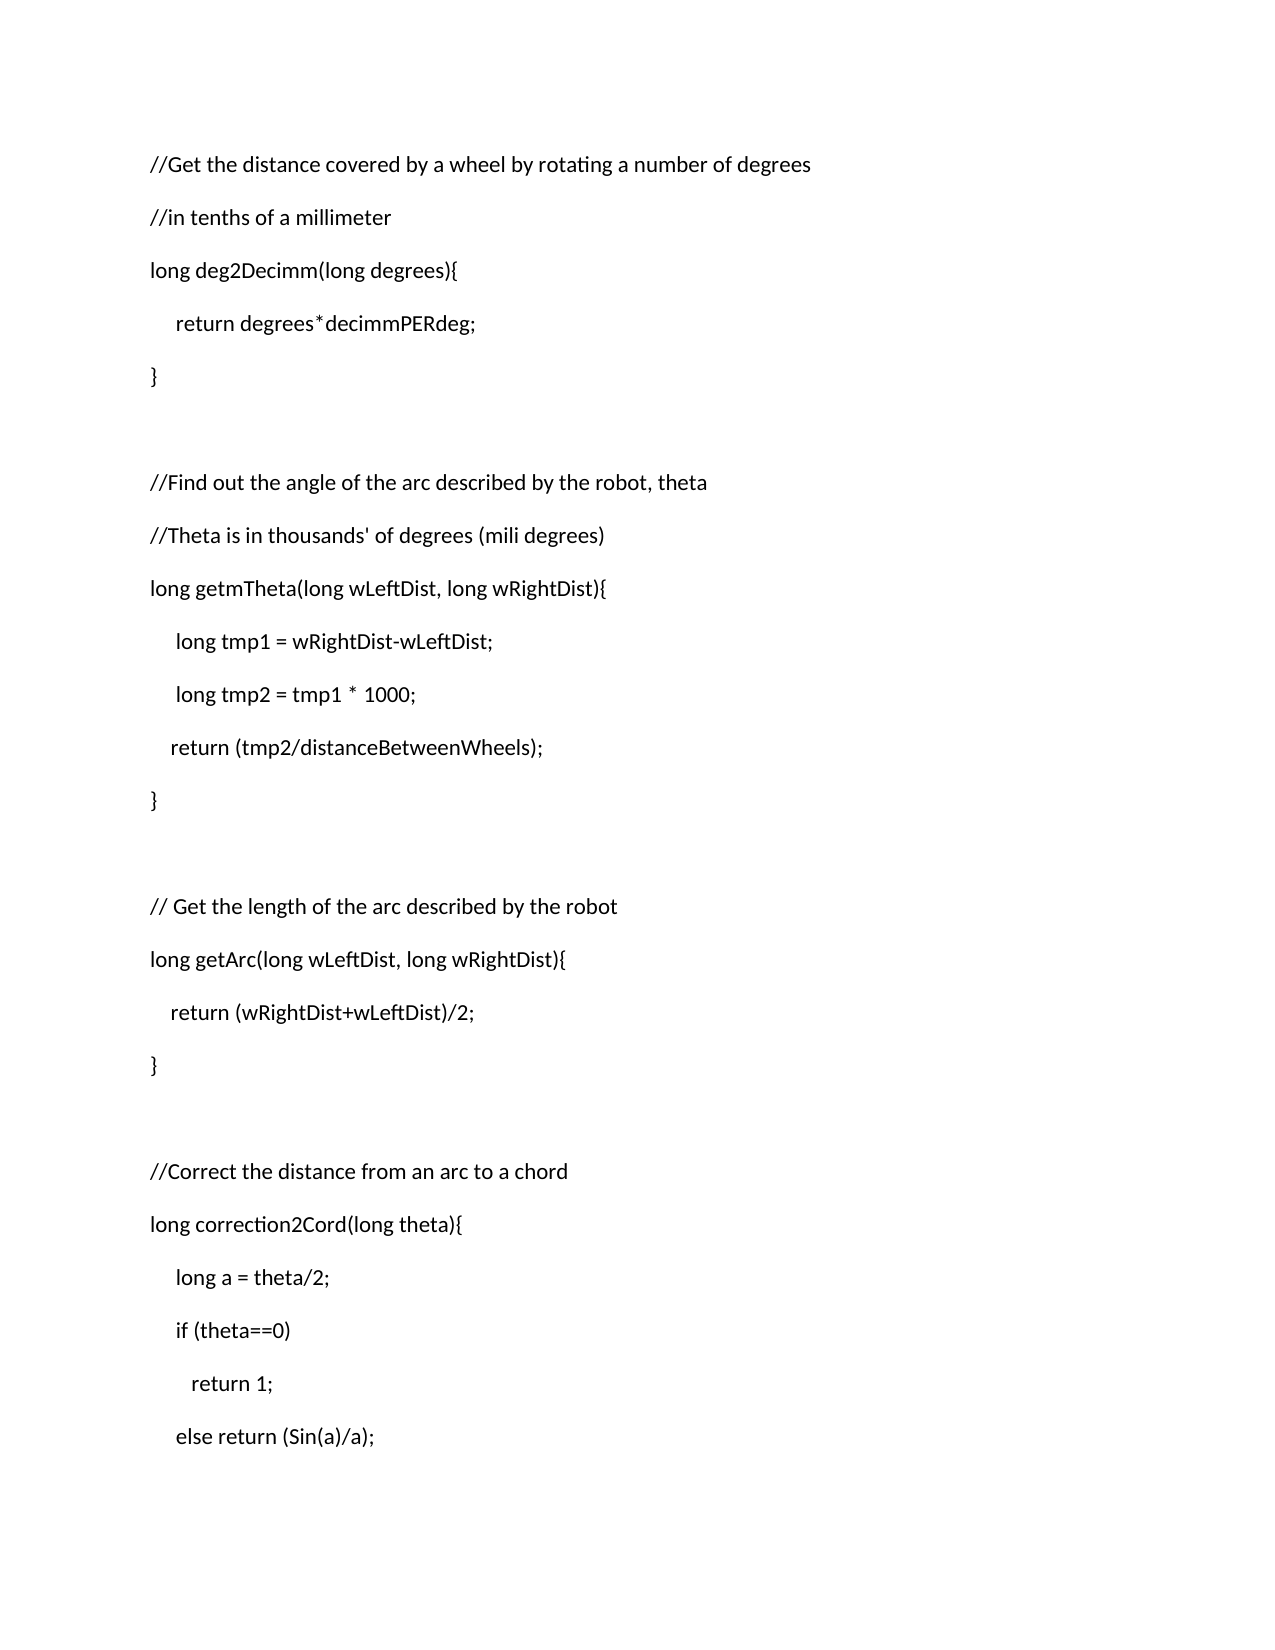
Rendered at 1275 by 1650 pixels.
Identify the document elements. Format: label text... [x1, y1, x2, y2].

text long deg2Decimm(long degrees){ [150, 256, 1125, 284]
text return 1; [150, 1369, 1125, 1397]
text long tmp2 = tmp1 * 1000; [150, 680, 1125, 708]
text if (theta==0) [150, 1316, 1125, 1344]
text //Theta is in thousands' of degrees (mili degrees) [150, 521, 1125, 549]
text long tmp1 = wRightDist-wLeftDist; [150, 627, 1125, 655]
text //Get the distance covered by a wheel by rotating a number of degrees [150, 150, 1125, 178]
text long getmTheta(long wLeftDist, long wRightDist){ [150, 574, 1125, 602]
text //in tenths of a millimeter [150, 203, 1125, 231]
text //Correct the distance from an arc to a chord [150, 1157, 1125, 1185]
text } [150, 362, 1125, 390]
text // Get the length of the arc described by the robot [150, 892, 1125, 920]
text return (tmp2/distanceBetweenWheels); [150, 733, 1125, 761]
text //Find out the angle of the arc described by the robot, theta [150, 468, 1125, 496]
text return degrees*decimmPERdeg; [150, 309, 1125, 337]
text else return (Sin(a)/a); [150, 1422, 1125, 1451]
text long correction2Cord(long theta){ [150, 1210, 1125, 1238]
text long a = theta/2; [150, 1263, 1125, 1291]
text } [150, 786, 1125, 814]
text } [150, 1051, 1125, 1079]
text long getArc(long wLeftDist, long wRightDist){ [150, 945, 1125, 973]
text return (wRightDist+wLeftDist)/2; [150, 998, 1125, 1026]
